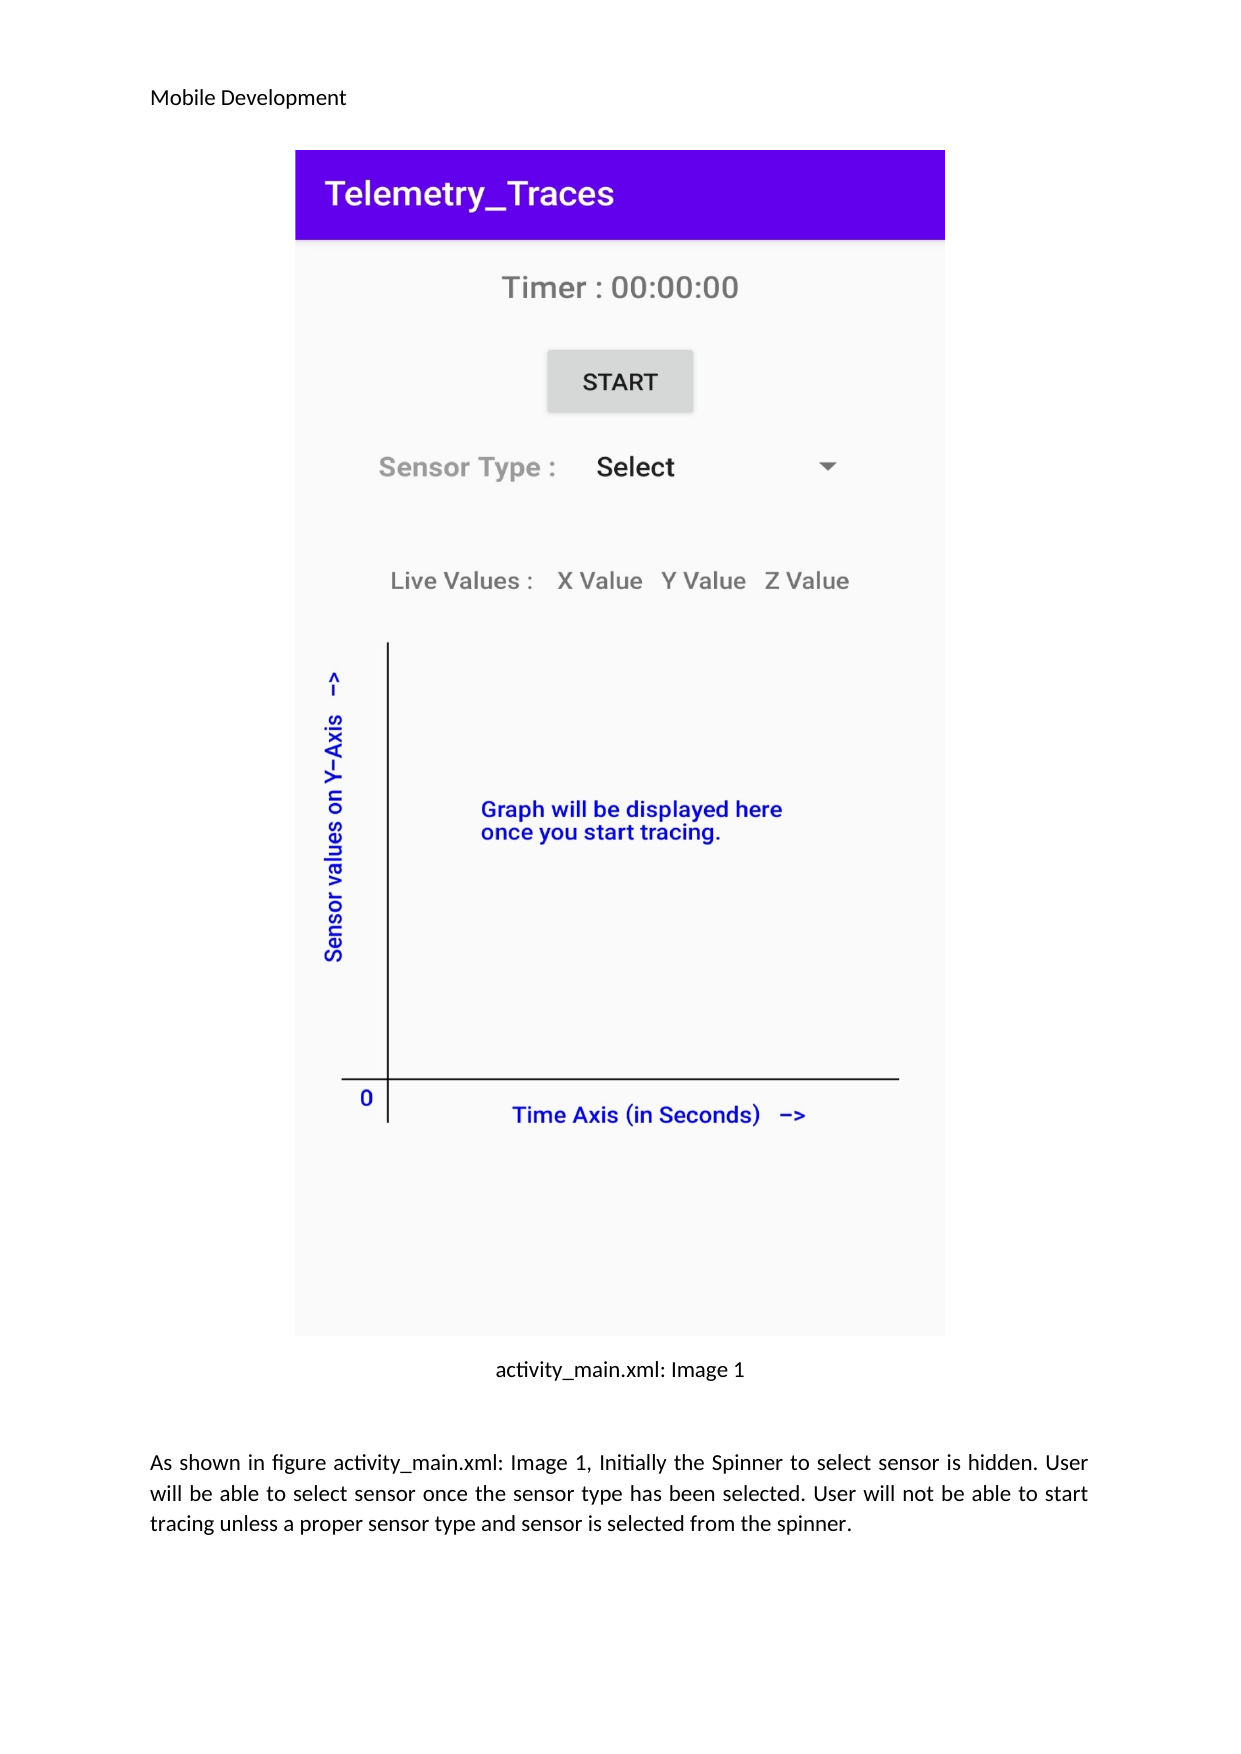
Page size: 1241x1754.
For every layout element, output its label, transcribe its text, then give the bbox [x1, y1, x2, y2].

text As shown in figure activity_main.xml: Image 1, Initially the Spinner to select sensor is hidden. User will be able to select sensor once the sensor type has been selected. User will not be able to start tracing unless a proper sensor type and sensor is selected from the spinner. [150, 1448, 1090, 1537]
text activity_main.xml: Image 1 [150, 1355, 1090, 1383]
picture [295, 150, 945, 1336]
